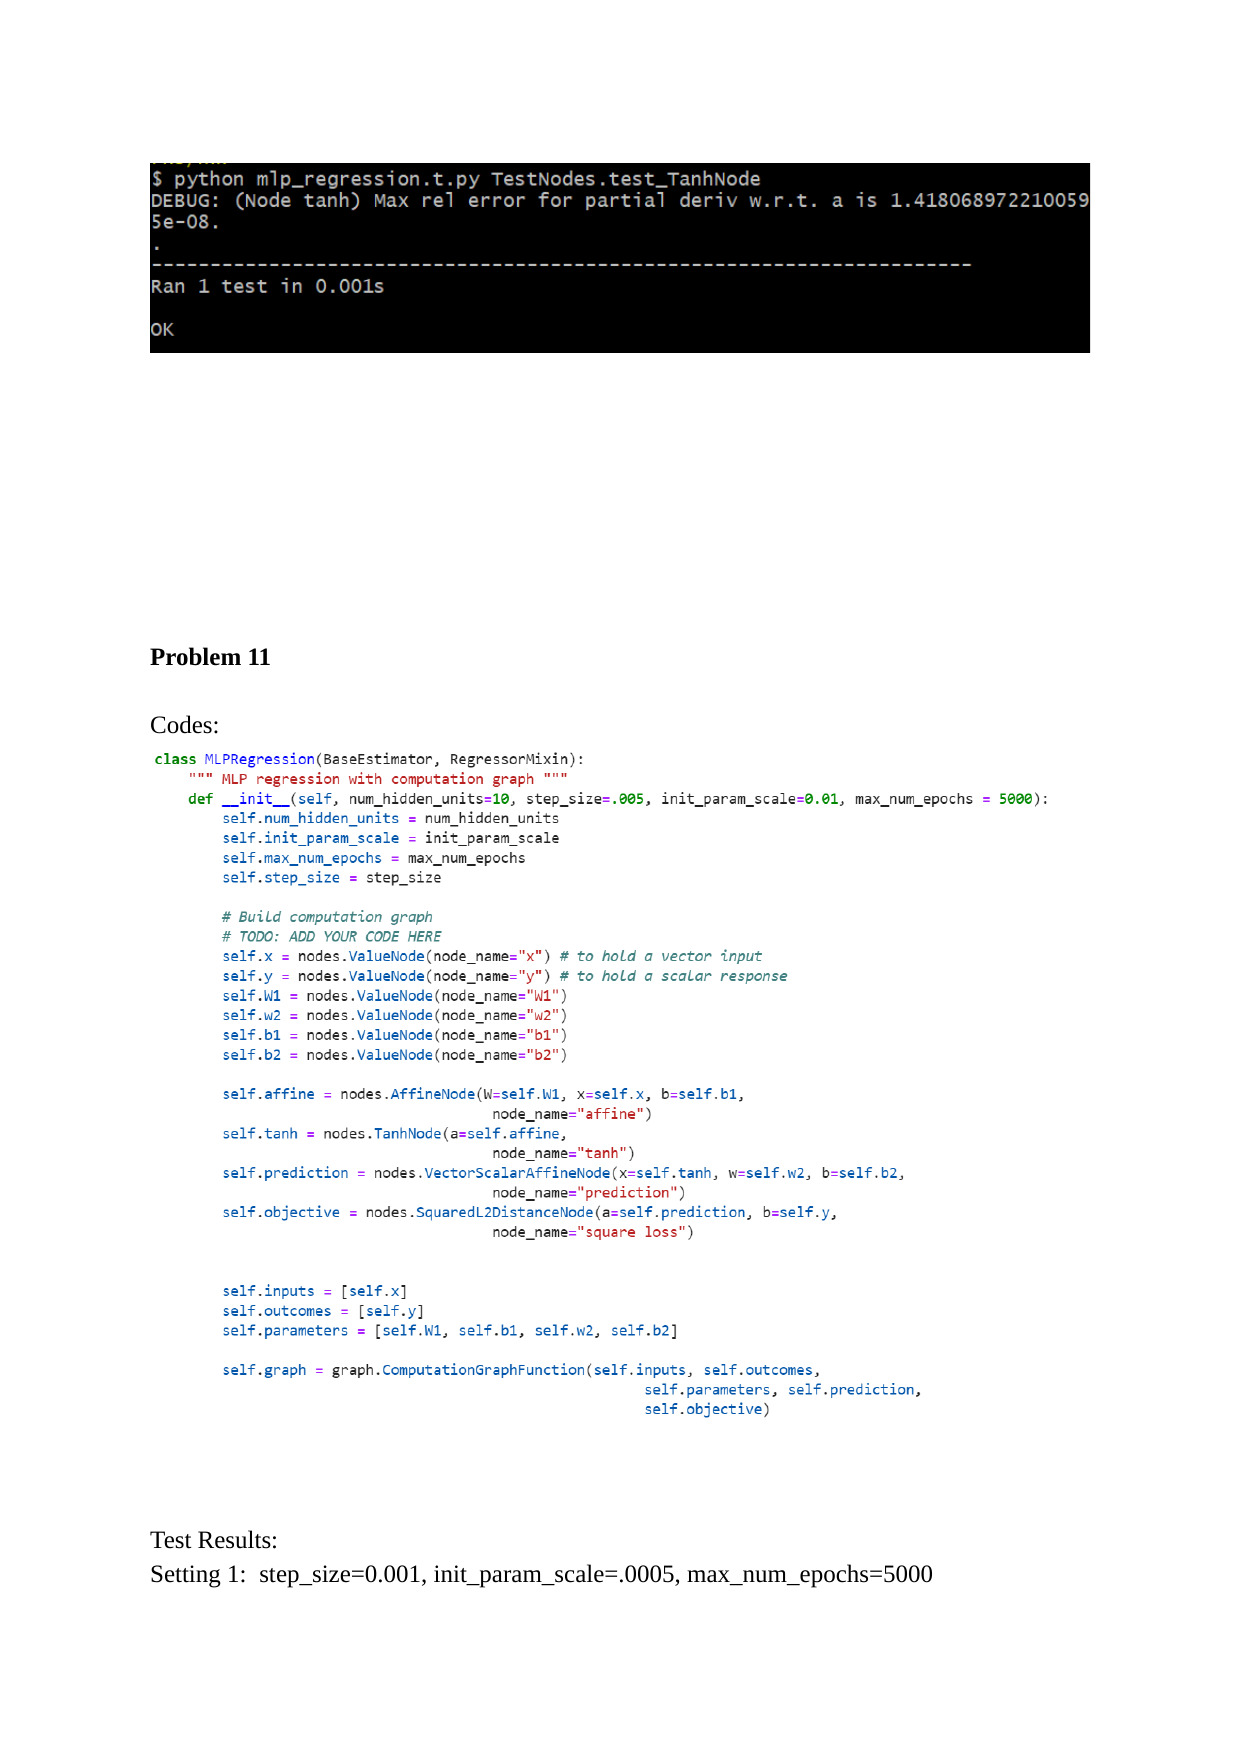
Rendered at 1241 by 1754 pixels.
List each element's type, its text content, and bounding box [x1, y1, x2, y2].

text Test Results: [150, 1522, 1090, 1556]
text Setting 1: step_size=0.001, init_param_scale=.0005, max_num_epochs=5000 [150, 1556, 1090, 1590]
text Problem 11 [150, 639, 1090, 673]
picture [150, 741, 1091, 1432]
text Codes: [150, 707, 1090, 741]
picture [150, 163, 1091, 353]
